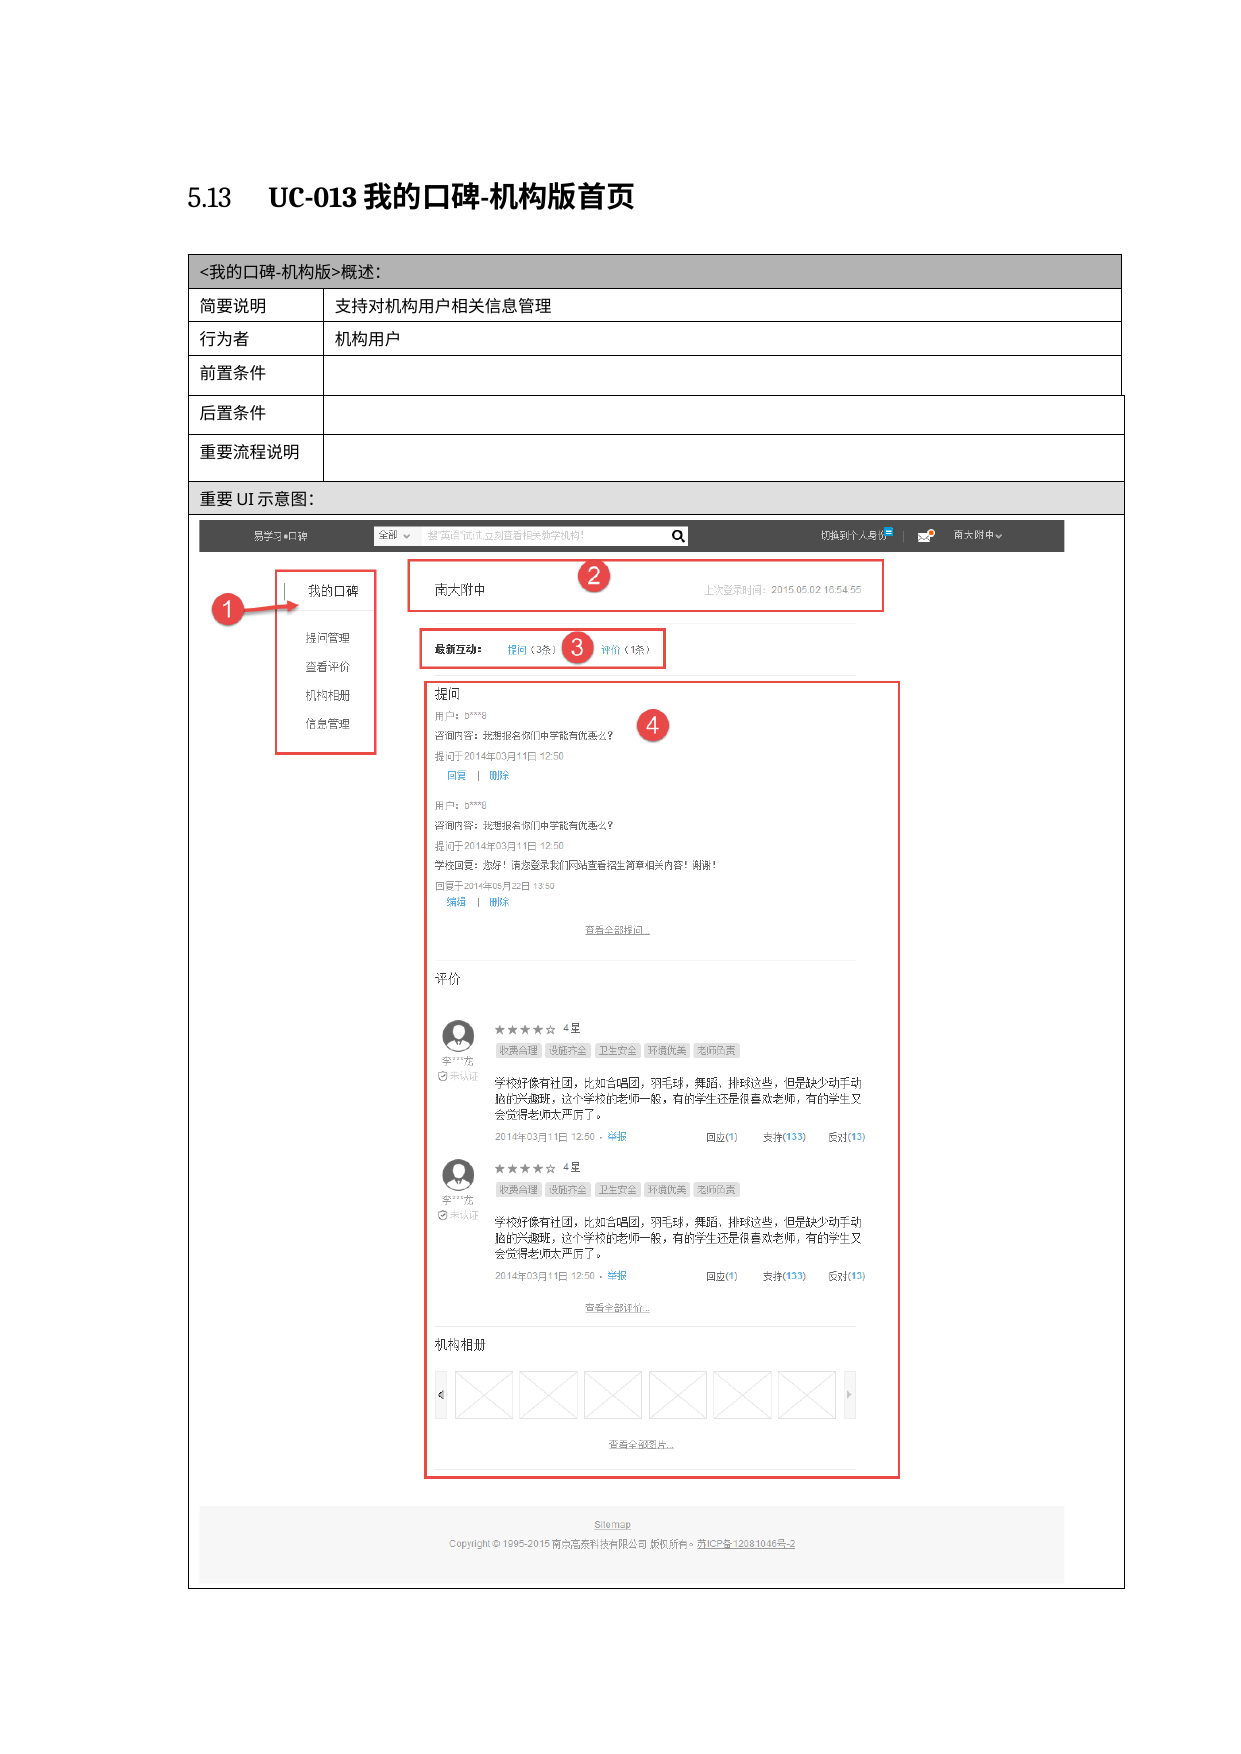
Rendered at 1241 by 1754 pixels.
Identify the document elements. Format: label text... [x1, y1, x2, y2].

table_cell [324, 435, 1124, 481]
table_cell 后置条件 [189, 396, 323, 434]
table_cell 重要UI示意图： [189, 482, 1124, 514]
table_cell 重要流程说明 [189, 435, 323, 481]
subtitle UC-013 我的口碑-机构版首页 [187, 162, 1053, 227]
table_cell 简要说明 [189, 289, 323, 321]
table_cell [324, 396, 1124, 434]
table_header <我的口碑-机构版>概述： [189, 255, 1121, 288]
table_cell 前置条件 [189, 356, 323, 395]
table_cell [189, 515, 1124, 1588]
table_cell 行为者 [189, 322, 323, 355]
picture [199, 519, 1065, 1584]
table_cell 支持对机构用户相关信息管理 [324, 289, 1121, 321]
table_cell [324, 356, 1121, 395]
table_cell 机构用户 [324, 322, 1121, 355]
